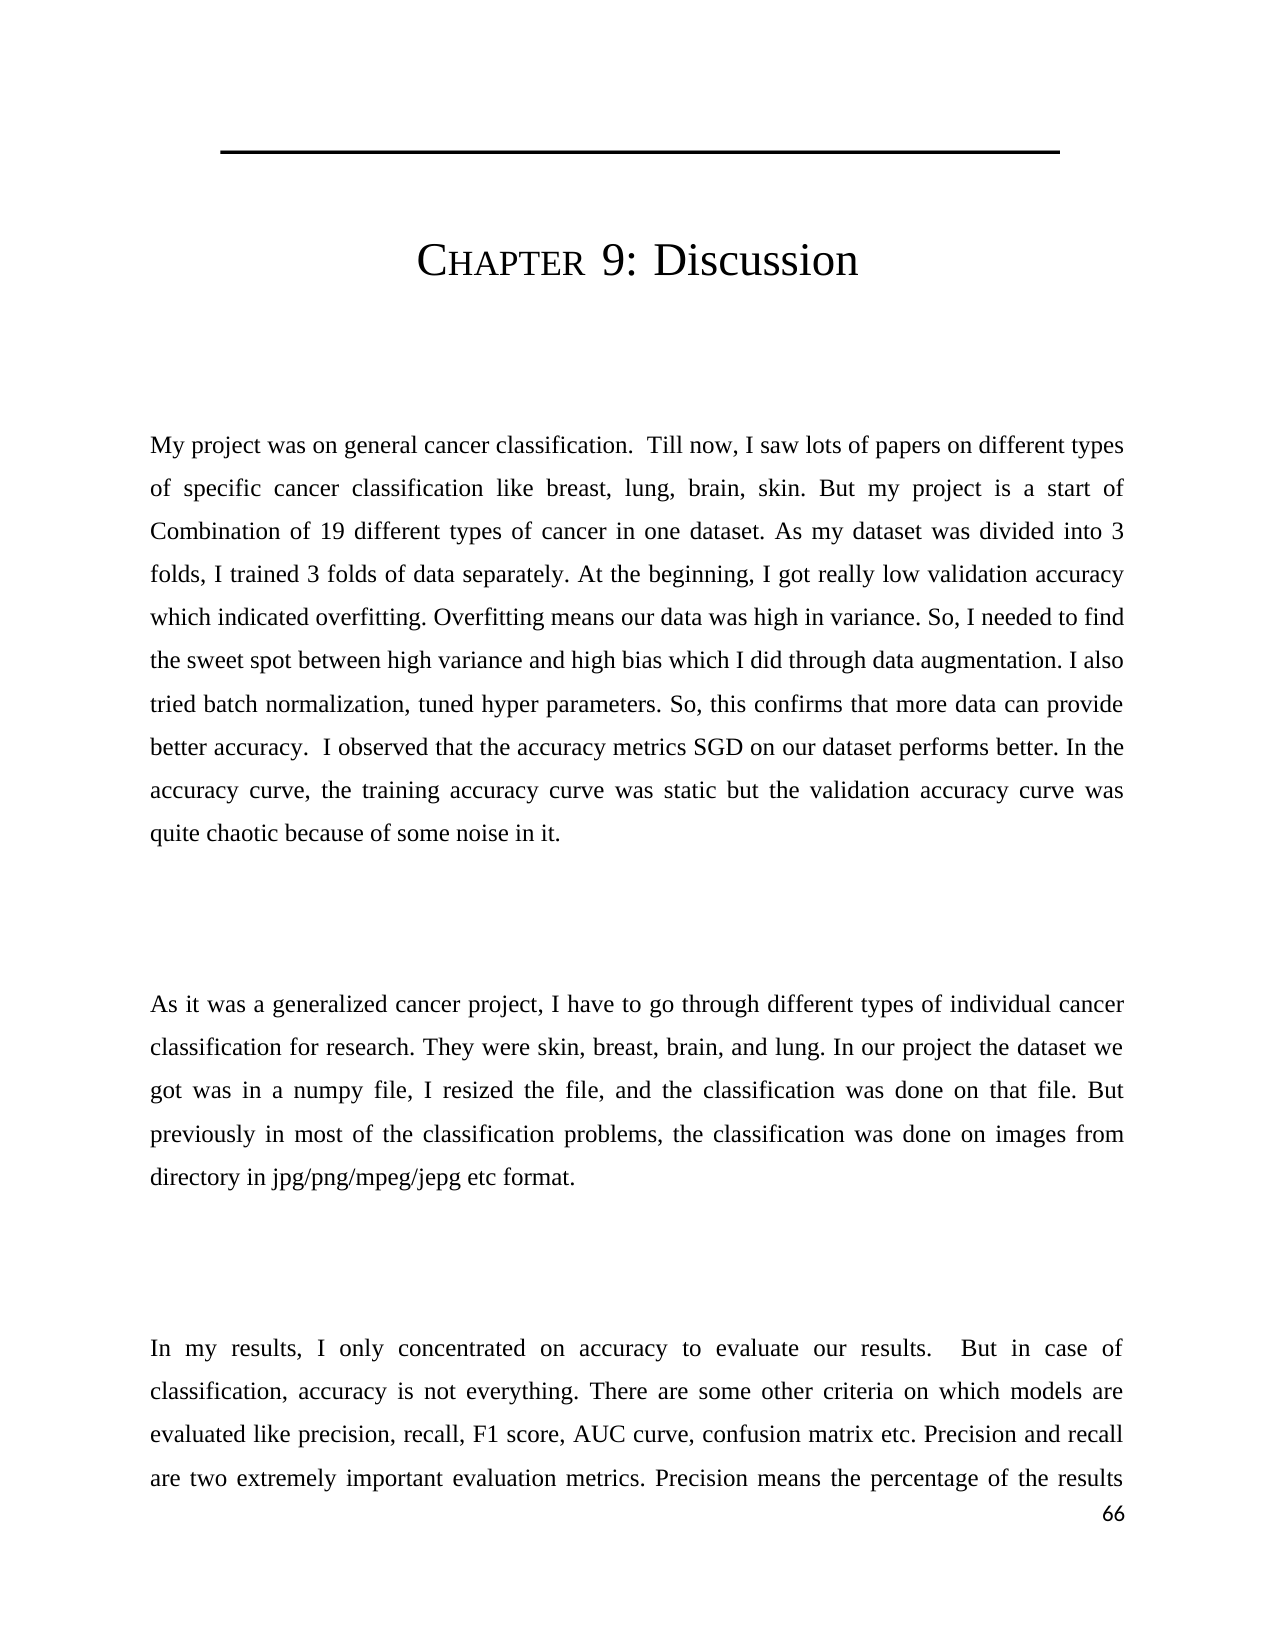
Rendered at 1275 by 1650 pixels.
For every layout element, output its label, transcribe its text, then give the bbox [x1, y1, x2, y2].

text As it was a generalized cancer project, I have to go through different types of individual cancer classification for research. They were skin, breast, brain, and lung. In our project the dataset we got was in a numpy file, I resized the file, and the classification was done on that file. But previously in most of the classification problems, the classification was done on images from directory in jpg/png/mpeg/jepg etc format. [150, 989, 1125, 1191]
text My project was on general cancer classification. Till now, I saw lots of papers on different types of specific cancer classification like breast, lung, brain, skin. But my project is a start of Combination of 19 different types of cancer in one dataset. As my dataset was divided into 3 folds, I trained 3 folds of data separately. At the beginning, I got really low validation accuracy which indicated overfitting. Overfitting means our data was high in variance. So, I needed to find the sweet spot between high variance and high bias which I did through data augmentation. I also tried batch normalization, tuned hyper parameters. So, this confirms that more data can provide better accuracy. I observed that the accuracy metrics SGD on our dataset performs better. In the accuracy curve, the training accuracy curve was static but the validation accuracy curve was quite chaotic because of some noise in it. [150, 430, 1125, 847]
text CHAPTER 9: Discussion [150, 151, 1125, 285]
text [150, 1333, 1125, 1491]
picture [220, 150, 1060, 154]
